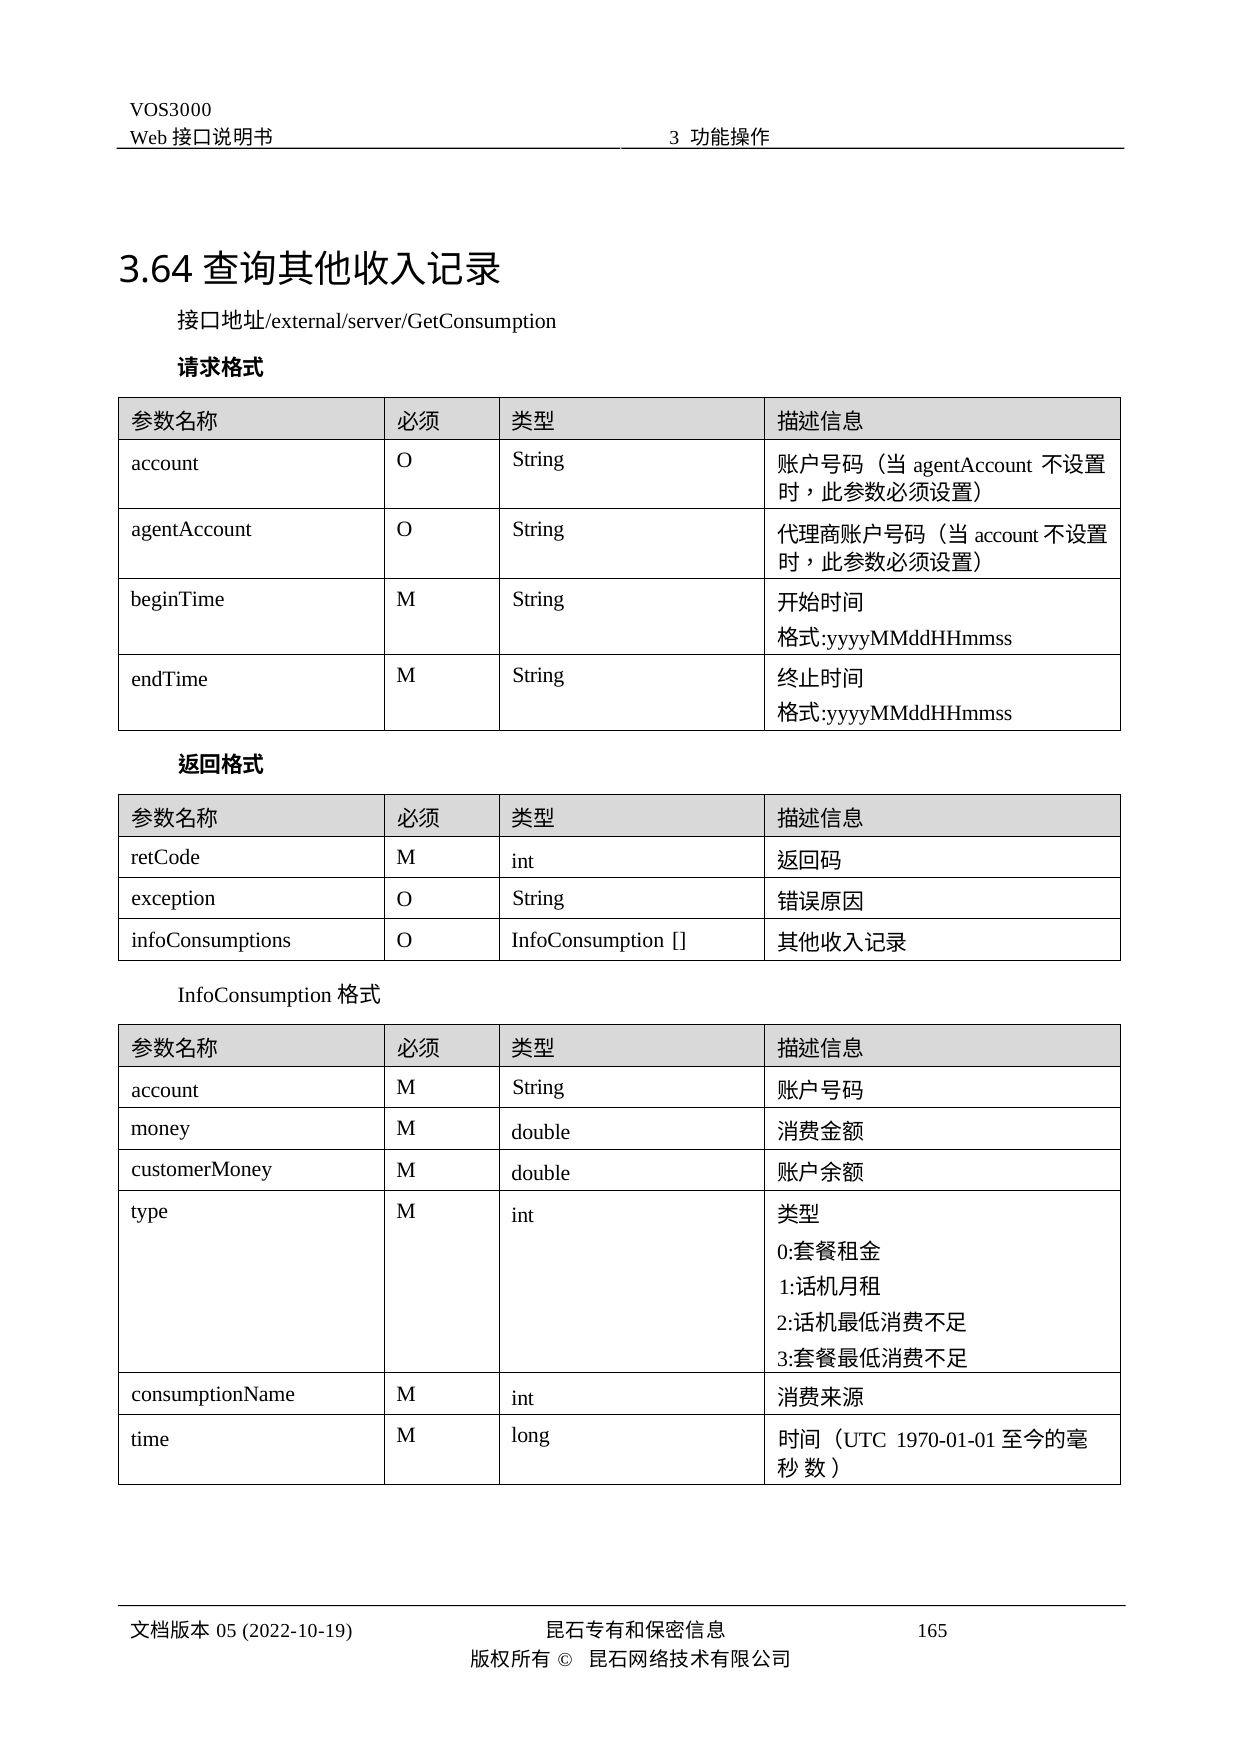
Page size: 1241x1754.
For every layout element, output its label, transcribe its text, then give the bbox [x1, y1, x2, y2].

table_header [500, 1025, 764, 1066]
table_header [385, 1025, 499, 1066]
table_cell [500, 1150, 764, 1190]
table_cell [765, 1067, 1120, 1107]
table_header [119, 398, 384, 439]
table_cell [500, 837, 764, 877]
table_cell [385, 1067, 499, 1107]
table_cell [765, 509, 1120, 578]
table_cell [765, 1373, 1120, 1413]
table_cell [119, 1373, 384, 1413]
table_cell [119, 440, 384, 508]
text InfoConsumption 格式 [177, 981, 1126, 1007]
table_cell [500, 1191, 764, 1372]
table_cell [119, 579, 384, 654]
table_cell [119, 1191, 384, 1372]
text 返回格式 [178, 751, 1126, 778]
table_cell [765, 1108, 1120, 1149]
text 请求格式 [178, 353, 1126, 381]
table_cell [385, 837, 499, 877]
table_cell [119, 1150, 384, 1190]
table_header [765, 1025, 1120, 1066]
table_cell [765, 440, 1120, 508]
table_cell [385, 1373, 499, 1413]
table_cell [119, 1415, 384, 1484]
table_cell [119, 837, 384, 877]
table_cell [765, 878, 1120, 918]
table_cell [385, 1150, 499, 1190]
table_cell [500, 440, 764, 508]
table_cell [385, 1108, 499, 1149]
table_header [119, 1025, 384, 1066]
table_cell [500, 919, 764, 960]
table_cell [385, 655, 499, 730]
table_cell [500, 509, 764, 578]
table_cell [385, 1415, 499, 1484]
text 3.64 查询其他收入记录 [118, 245, 1126, 294]
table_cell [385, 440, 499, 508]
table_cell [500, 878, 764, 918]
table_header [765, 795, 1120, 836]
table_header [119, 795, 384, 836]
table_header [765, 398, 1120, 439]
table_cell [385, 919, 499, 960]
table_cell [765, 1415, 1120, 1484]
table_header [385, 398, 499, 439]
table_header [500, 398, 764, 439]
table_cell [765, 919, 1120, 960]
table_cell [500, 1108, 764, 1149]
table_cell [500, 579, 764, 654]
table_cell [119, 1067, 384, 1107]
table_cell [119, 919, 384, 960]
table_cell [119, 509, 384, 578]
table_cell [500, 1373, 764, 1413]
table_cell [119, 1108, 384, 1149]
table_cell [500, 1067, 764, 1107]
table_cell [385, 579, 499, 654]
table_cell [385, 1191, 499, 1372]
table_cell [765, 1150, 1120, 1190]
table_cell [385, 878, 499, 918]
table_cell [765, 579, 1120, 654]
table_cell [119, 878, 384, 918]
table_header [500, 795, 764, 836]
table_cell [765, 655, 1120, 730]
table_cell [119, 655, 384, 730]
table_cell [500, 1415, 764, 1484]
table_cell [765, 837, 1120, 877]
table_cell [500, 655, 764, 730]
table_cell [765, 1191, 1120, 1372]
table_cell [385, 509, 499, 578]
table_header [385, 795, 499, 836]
text 接口地址/external/server/GetConsumption [178, 307, 1126, 334]
